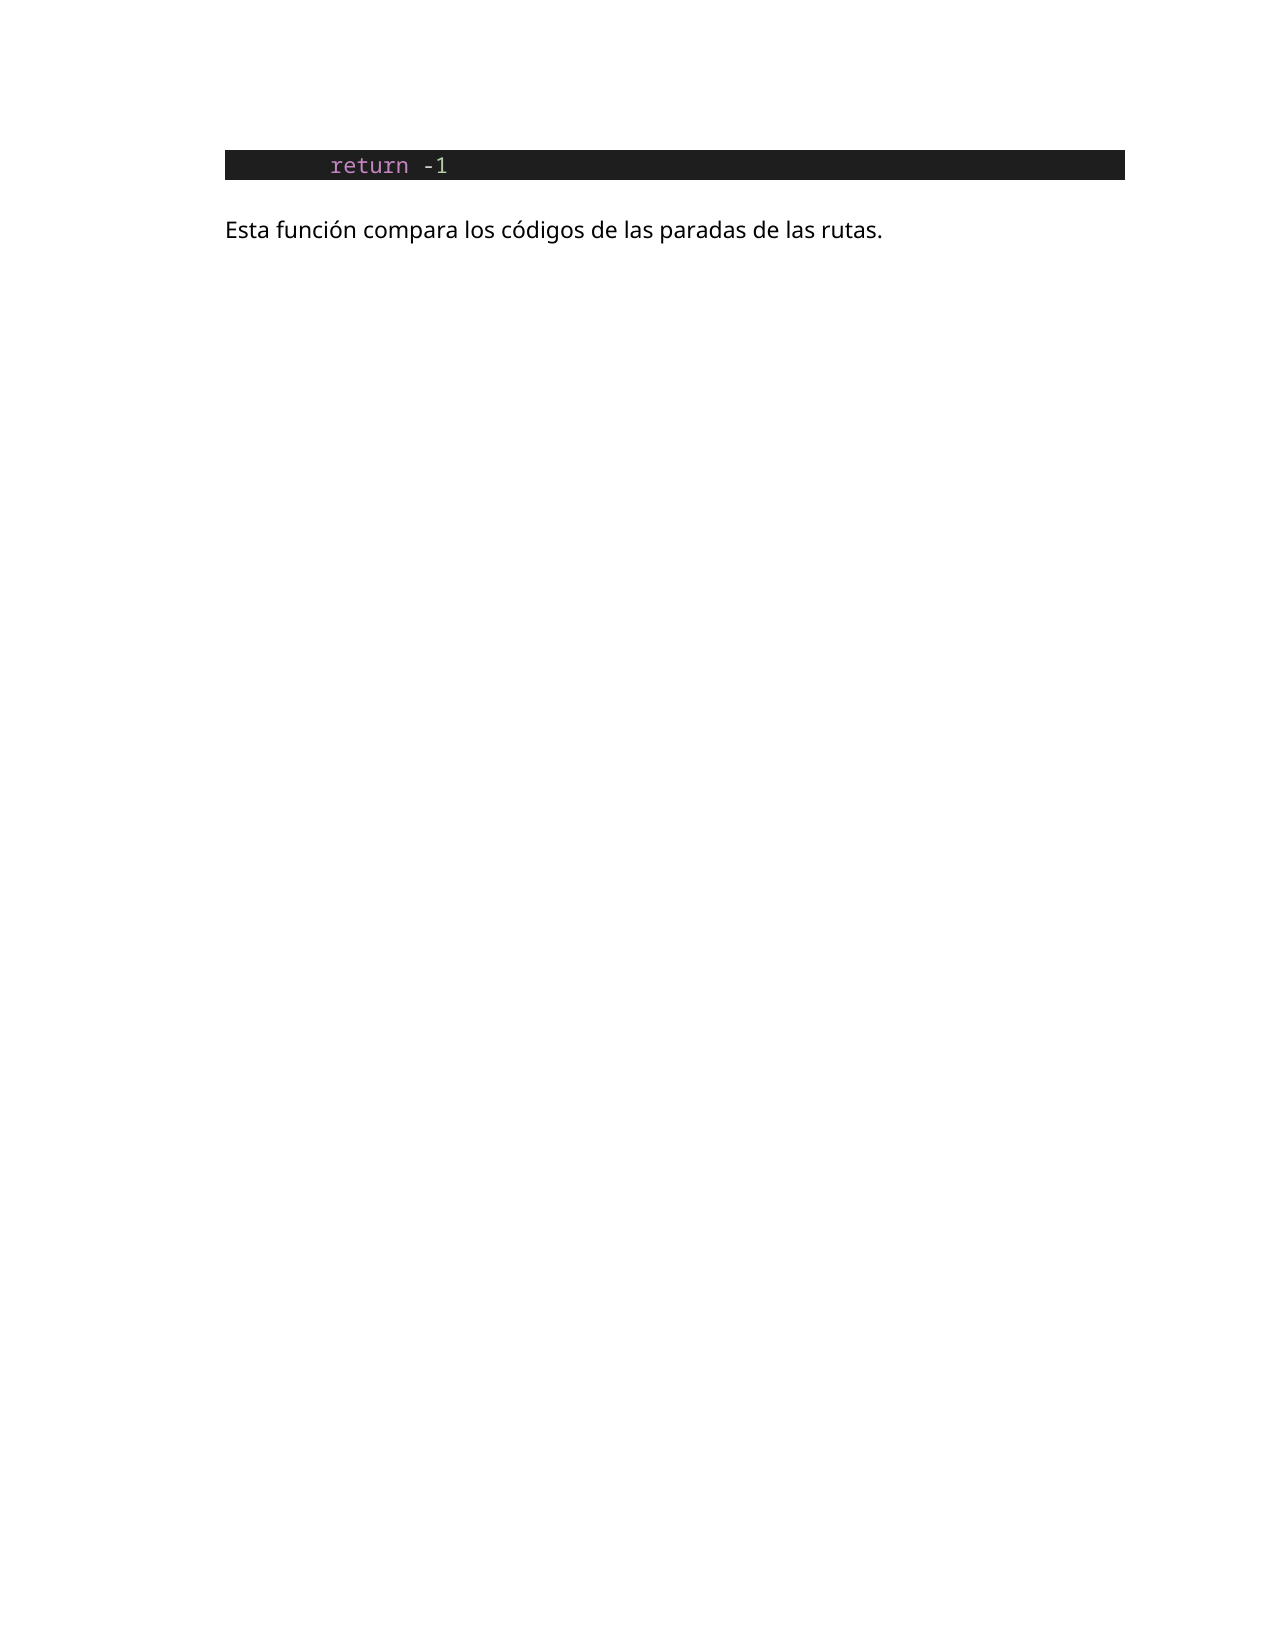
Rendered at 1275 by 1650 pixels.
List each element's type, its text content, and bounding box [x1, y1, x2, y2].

list Esta función compara los códigos de las paradas de las rutas. [225, 213, 1125, 245]
list return -1 [225, 150, 1125, 180]
